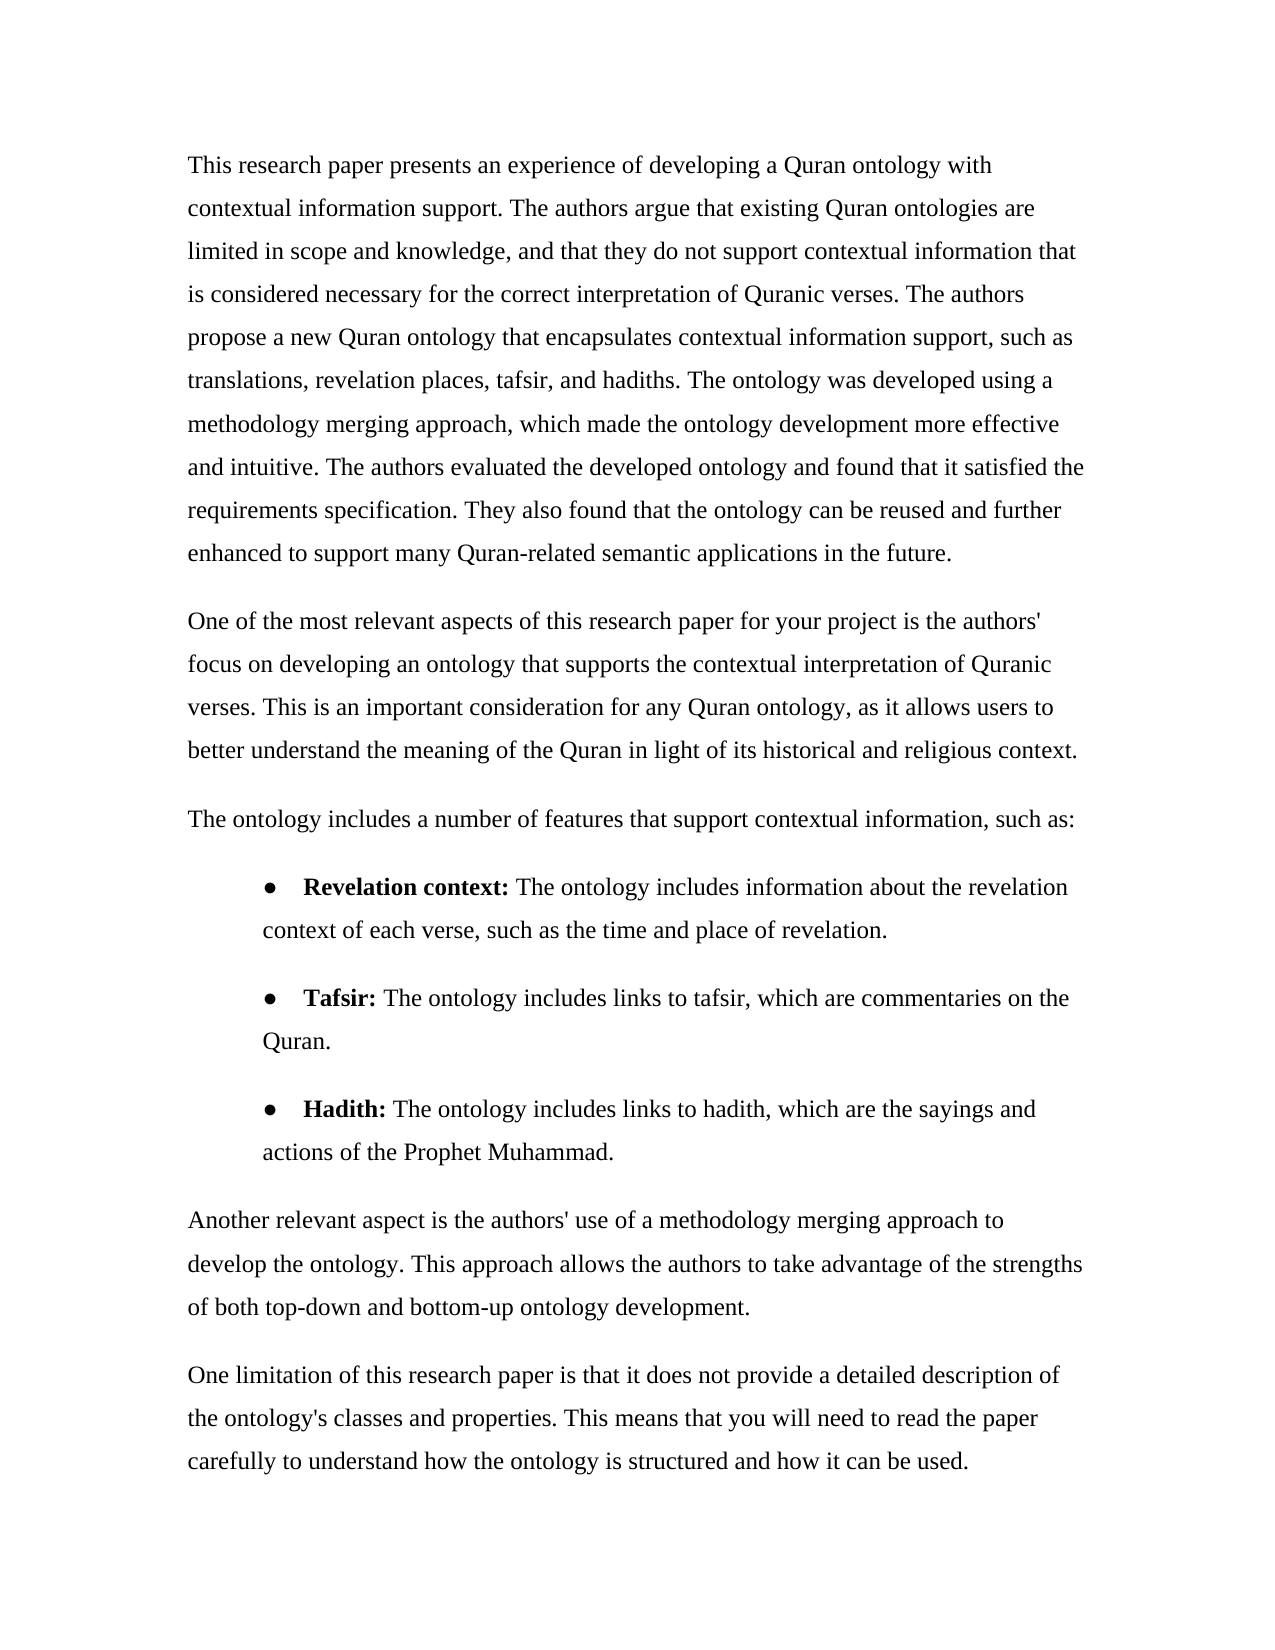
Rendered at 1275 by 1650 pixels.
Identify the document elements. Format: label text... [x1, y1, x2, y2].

text This research paper presents an experience of developing a Quran ontology with contextual information support. The authors argue that existing Quran ontologies are limited in scope and knowledge, and that they do not support contextual information that is considered necessary for the correct interpretation of Quranic verses. The authors propose a new Quran ontology that encapsulates contextual information support, such as translations, revelation places, tafsir, and hadiths. The ontology was developed using a methodology merging approach, which made the ontology development more effective and intuitive. The authors evaluated the developed ontology and found that it satisfied the requirements specification. They also found that the ontology can be reused and further enhanced to support many Quran-related semantic applications in the future. [187, 150, 1087, 567]
text One limitation of this research paper is that it does not provide a detailed description of the ontology's classes and properties. This means that you will need to read the paper carefully to understand how the ontology is structured and how it can be used. [187, 1360, 1087, 1475]
text Another relevant aspect is the authors' use of a methodology merging approach to develop the ontology. This approach allows the authors to take advantage of the strengths of both top-down and bottom-up ontology development. [187, 1206, 1087, 1321]
text ● Tafsir: The ontology includes links to tafsir, which are commentaries on the Quran. [262, 983, 1087, 1055]
text ● Revelation context: The ontology includes information about the revelation context of each verse, such as the time and place of revelation. [262, 872, 1087, 944]
text The ontology includes a number of features that support contextual information, such as: [187, 804, 1087, 832]
text ● Hadith: The ontology includes links to hadith, which are the sayings and actions of the Prophet Muhammad. [262, 1094, 1087, 1166]
text One of the most relevant aspects of this research paper for your project is the authors' focus on developing an ontology that supports the contextual interpretation of Quranic verses. This is an important consideration for any Quran ontology, as it allows users to better understand the meaning of the Quran in light of its historical and religious context. [187, 606, 1087, 764]
